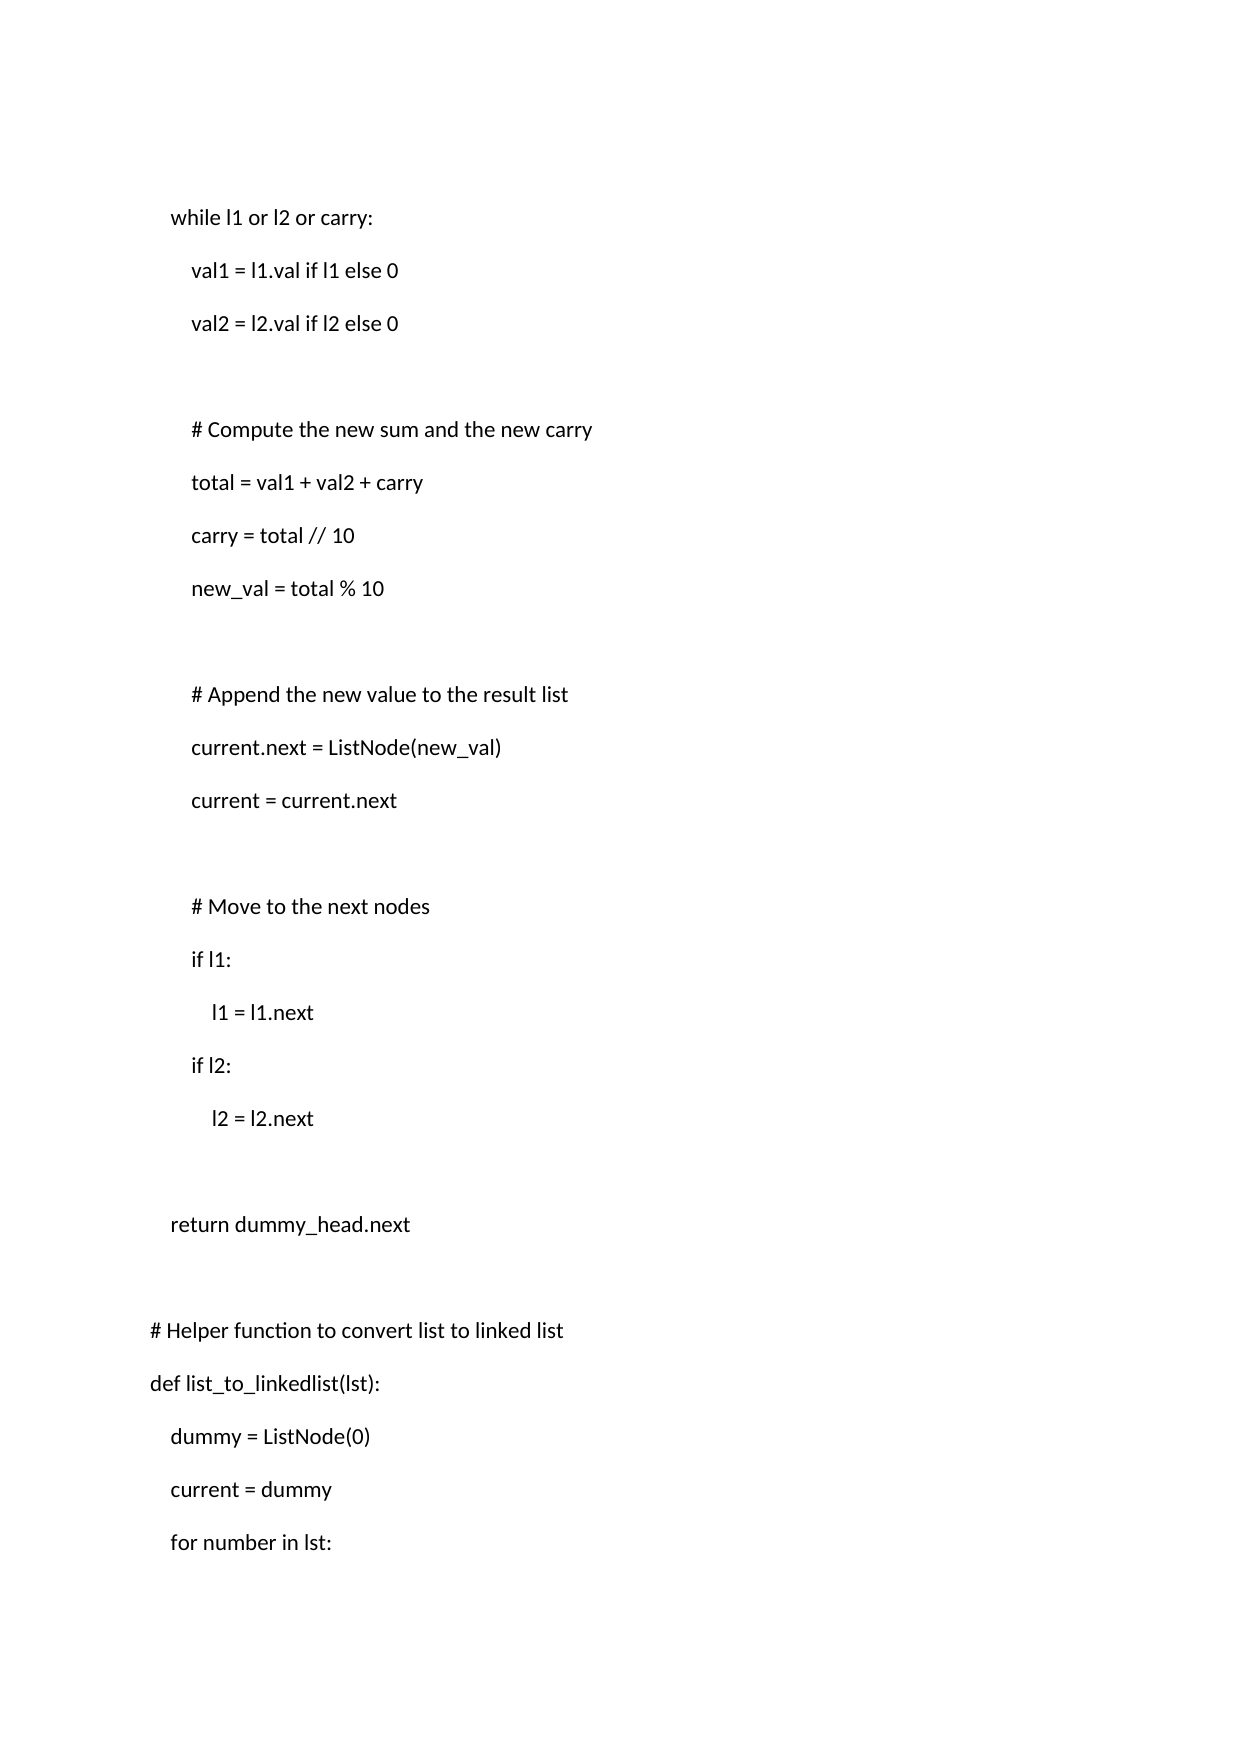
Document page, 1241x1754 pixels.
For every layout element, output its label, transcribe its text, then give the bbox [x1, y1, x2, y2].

text # Append the new value to the result list [150, 680, 1090, 708]
text while l1 or l2 or carry: [150, 203, 1090, 231]
text dummy = ListNode(0) [150, 1422, 1090, 1451]
text current.next = ListNode(new_val) [150, 733, 1090, 761]
text l2 = l2.next [150, 1104, 1090, 1132]
text # Helper function to convert list to linked list [150, 1316, 1090, 1344]
text # Move to the next nodes [150, 892, 1090, 920]
text val1 = l1.val if l1 else 0 [150, 256, 1090, 284]
text # Compute the new sum and the new carry [150, 415, 1090, 443]
text if l2: [150, 1051, 1090, 1079]
text def list_to_linkedlist(lst): [150, 1369, 1090, 1397]
text val2 = l2.val if l2 else 0 [150, 309, 1090, 337]
text current = dummy [150, 1476, 1090, 1503]
text l1 = l1.next [150, 998, 1090, 1026]
text new_val = total % 10 [150, 574, 1090, 602]
text for number in lst: [150, 1528, 1090, 1557]
text return dummy_head.next [150, 1210, 1090, 1238]
text if l1: [150, 945, 1090, 973]
text current = current.next [150, 786, 1090, 814]
text total = val1 + val2 + carry [150, 468, 1090, 496]
text carry = total // 10 [150, 521, 1090, 549]
